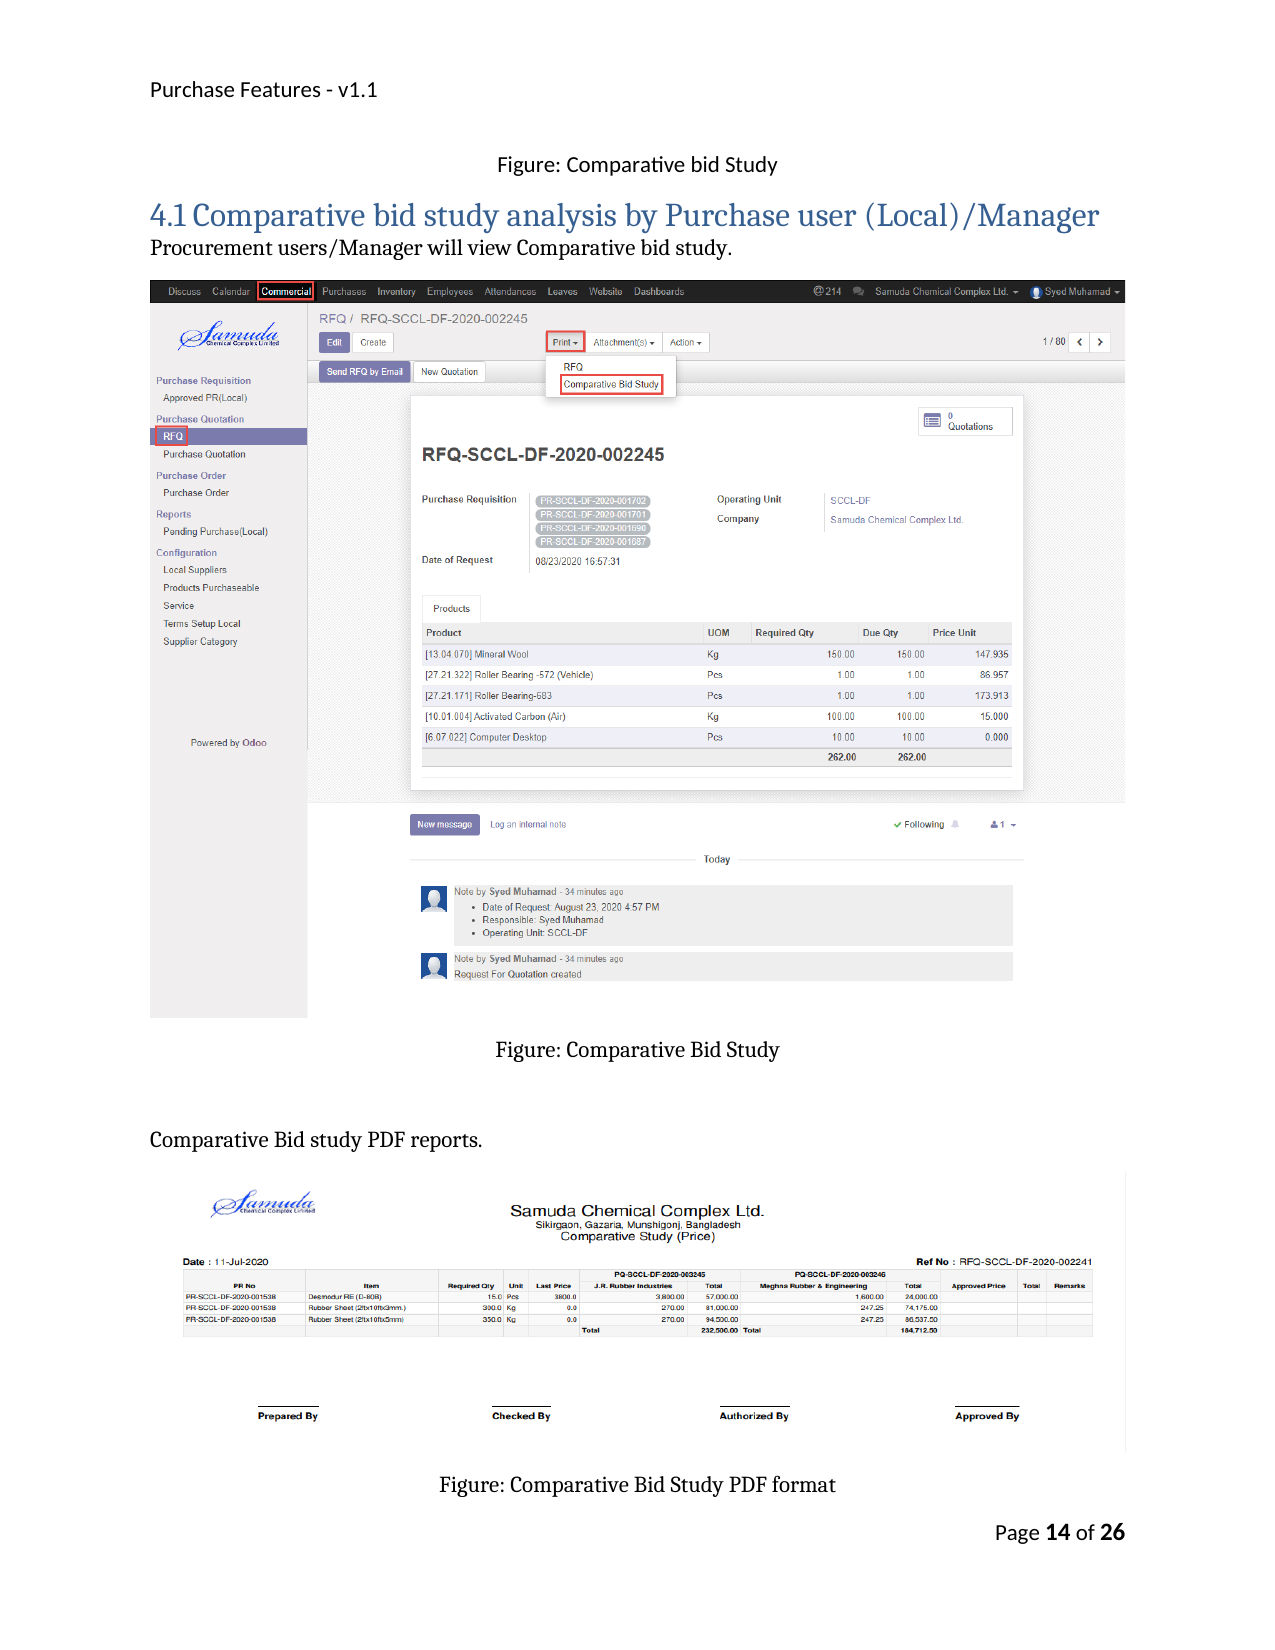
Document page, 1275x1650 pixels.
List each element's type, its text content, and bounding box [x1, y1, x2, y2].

text Figure: Comparative Bid Study [150, 1036, 1125, 1063]
text Figure: Comparative bid Study [150, 150, 1125, 178]
picture [150, 1171, 1125, 1453]
text Procurement users/Manager will view Comparative bid study. [150, 235, 1125, 262]
picture [150, 280, 1125, 1018]
text Figure: Comparative Bid Study PDF format [150, 1472, 1125, 1498]
subtitle 4.1 Comparative bid study analysis by Purchase user (Local)/Manager [150, 197, 1125, 235]
text Comparative Bid study PDF reports. [150, 1127, 1125, 1153]
